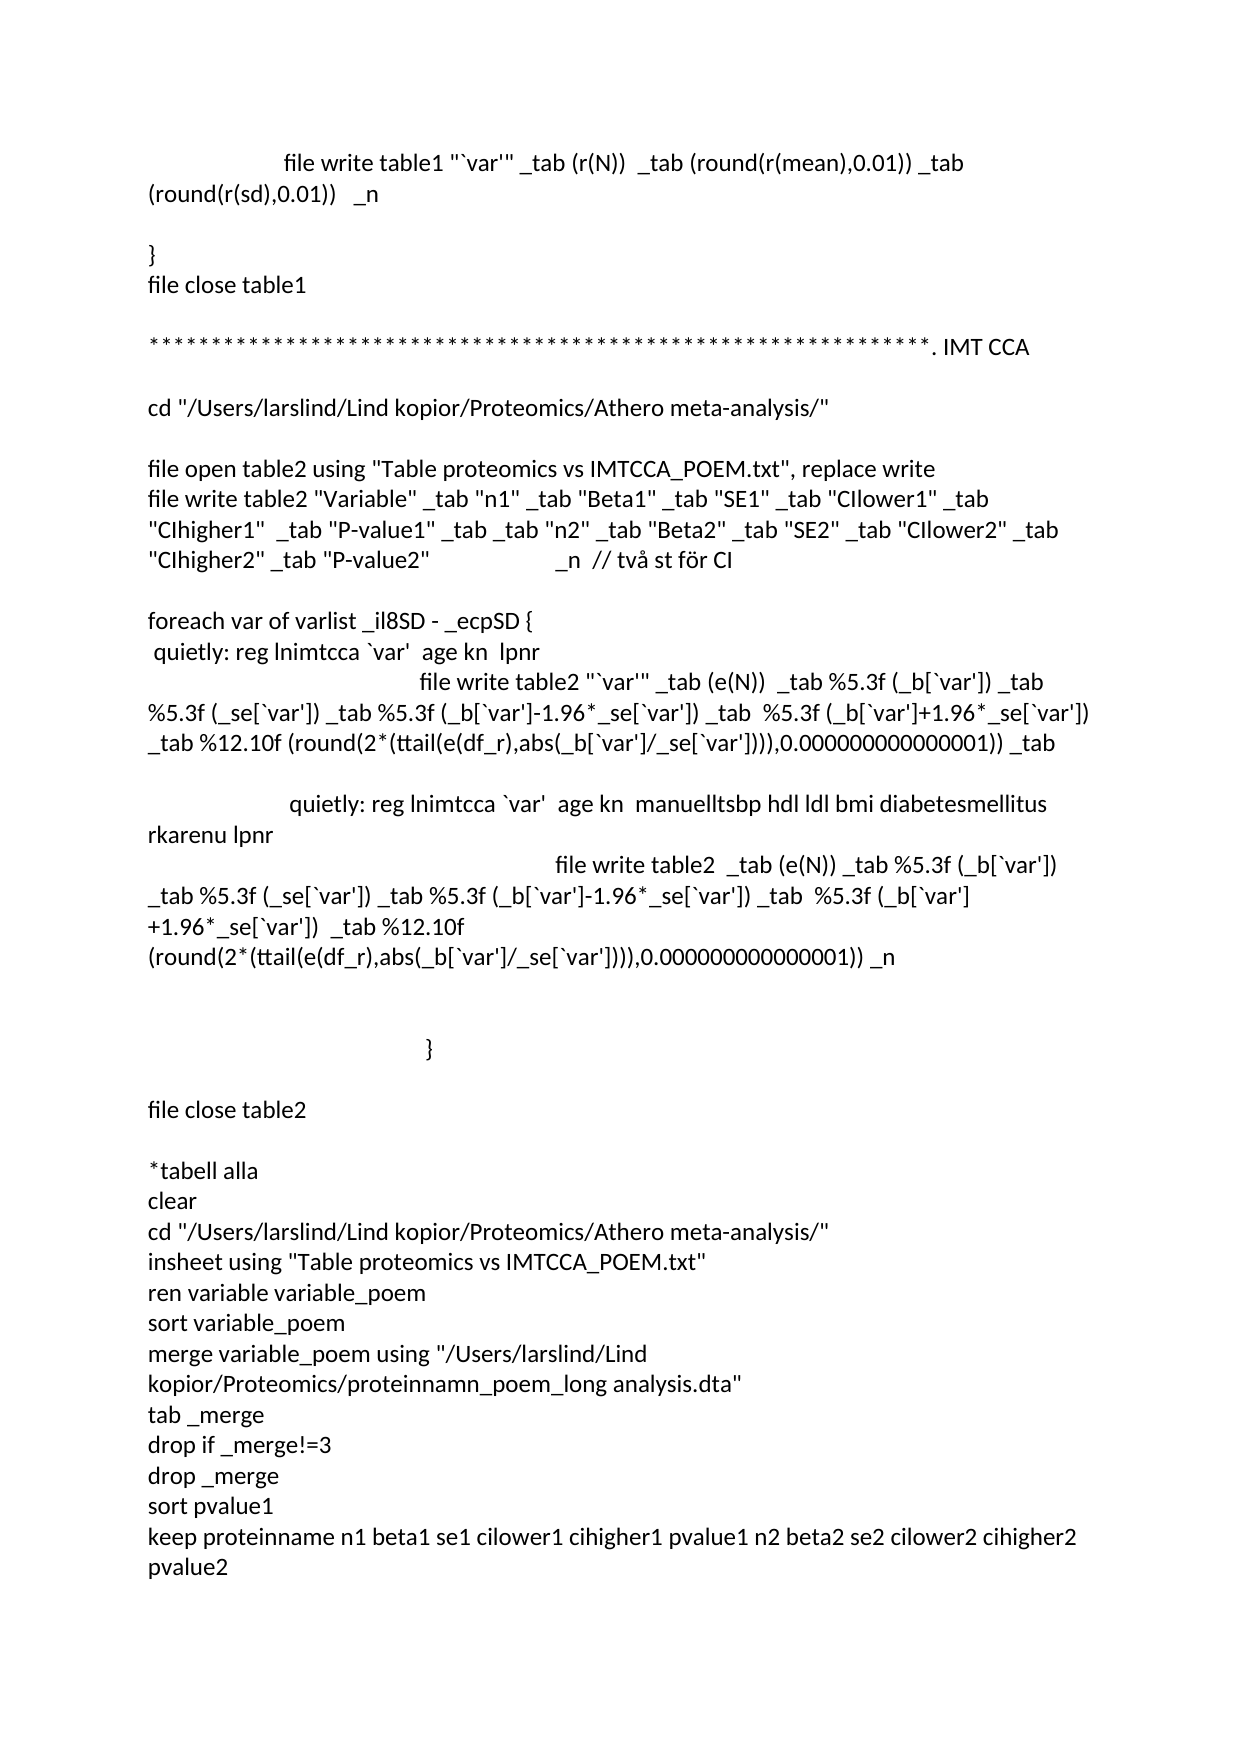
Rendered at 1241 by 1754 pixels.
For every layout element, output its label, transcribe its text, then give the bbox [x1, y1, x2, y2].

text insheet using "Table proteomics vs IMTCCA_POEM.txt" [148, 1246, 1093, 1277]
text ***************************************************************. IMT CCA [148, 331, 1093, 361]
text foreach var of varlist _il8SD - _ecpSD { [148, 605, 1093, 636]
text merge variable_poem using "/Users/larslind/Lind kopior/Proteomics/proteinnamn_poem_long analysis.dta" [148, 1338, 1093, 1399]
text cd "/Users/larslind/Lind kopior/Proteomics/Athero meta-analysis/" [148, 1216, 1093, 1246]
text cd "/Users/larslind/Lind kopior/Proteomics/Athero meta-analysis/" [148, 392, 1093, 422]
text file close table1 [148, 270, 1093, 300]
text file write table2 _tab (e(N)) _tab %5.3f (_b[`var']) _tab %5.3f (_se[`var']) _tab %5.3f (_b[`var']-1.96*_se[`var']) _tab %5.3f (_b[`var']+1.96*_se[`var']) _tab %12.10f (round(2*(ttail(e(df_r),abs(_b[`var']/_se[`var']))),0.000000000000001)) _n [148, 849, 1093, 972]
text } [148, 239, 1093, 270]
text clear [148, 1185, 1093, 1216]
text keep proteinname n1 beta1 se1 cilower1 cihigher1 pvalue1 n2 beta2 se2 cilower2 cihigher2 pvalue2 [148, 1521, 1093, 1582]
text quietly: reg lnimtcca `var' age kn lpnr [148, 636, 1093, 666]
text file open table2 using "Table proteomics vs IMTCCA_POEM.txt", replace write [148, 453, 1093, 483]
text file write table1 "`var'" _tab (r(N)) _tab (round(r(mean),0.01)) _tab (round(r(sd),0.01)) _n [148, 148, 1093, 209]
text file close table2 [148, 1094, 1093, 1124]
text tab _merge [148, 1399, 1093, 1429]
text sort pvalue1 [148, 1491, 1093, 1521]
text file write table2 "Variable" _tab "n1" _tab "Beta1" _tab "SE1" _tab "CIlower1" _tab "CIhigher1" _tab "P-value1" _tab _tab "n2" _tab "Beta2" _tab "SE2" _tab "CIlower2" _tab "CIhigher2" _tab "P-value2" _n // två st för CI [148, 483, 1093, 575]
text *tabell alla [148, 1155, 1093, 1185]
text } [148, 1033, 1093, 1063]
text sort variable_poem [148, 1307, 1093, 1338]
text quietly: reg lnimtcca `var' age kn manuelltsbp hdl ldl bmi diabetesmellitus rkarenu lpnr [148, 788, 1093, 849]
text ren variable variable_poem [148, 1277, 1093, 1307]
text drop _merge [148, 1460, 1093, 1491]
text file write table2 "`var'" _tab (e(N)) _tab %5.3f (_b[`var']) _tab %5.3f (_se[`var']) _tab %5.3f (_b[`var']-1.96*_se[`var']) _tab %5.3f (_b[`var']+1.96*_se[`var']) _tab %12.10f (round(2*(ttail(e(df_r),abs(_b[`var']/_se[`var']))),0.000000000000001)) _tab [148, 666, 1093, 758]
text drop if _merge!=3 [148, 1429, 1093, 1460]
